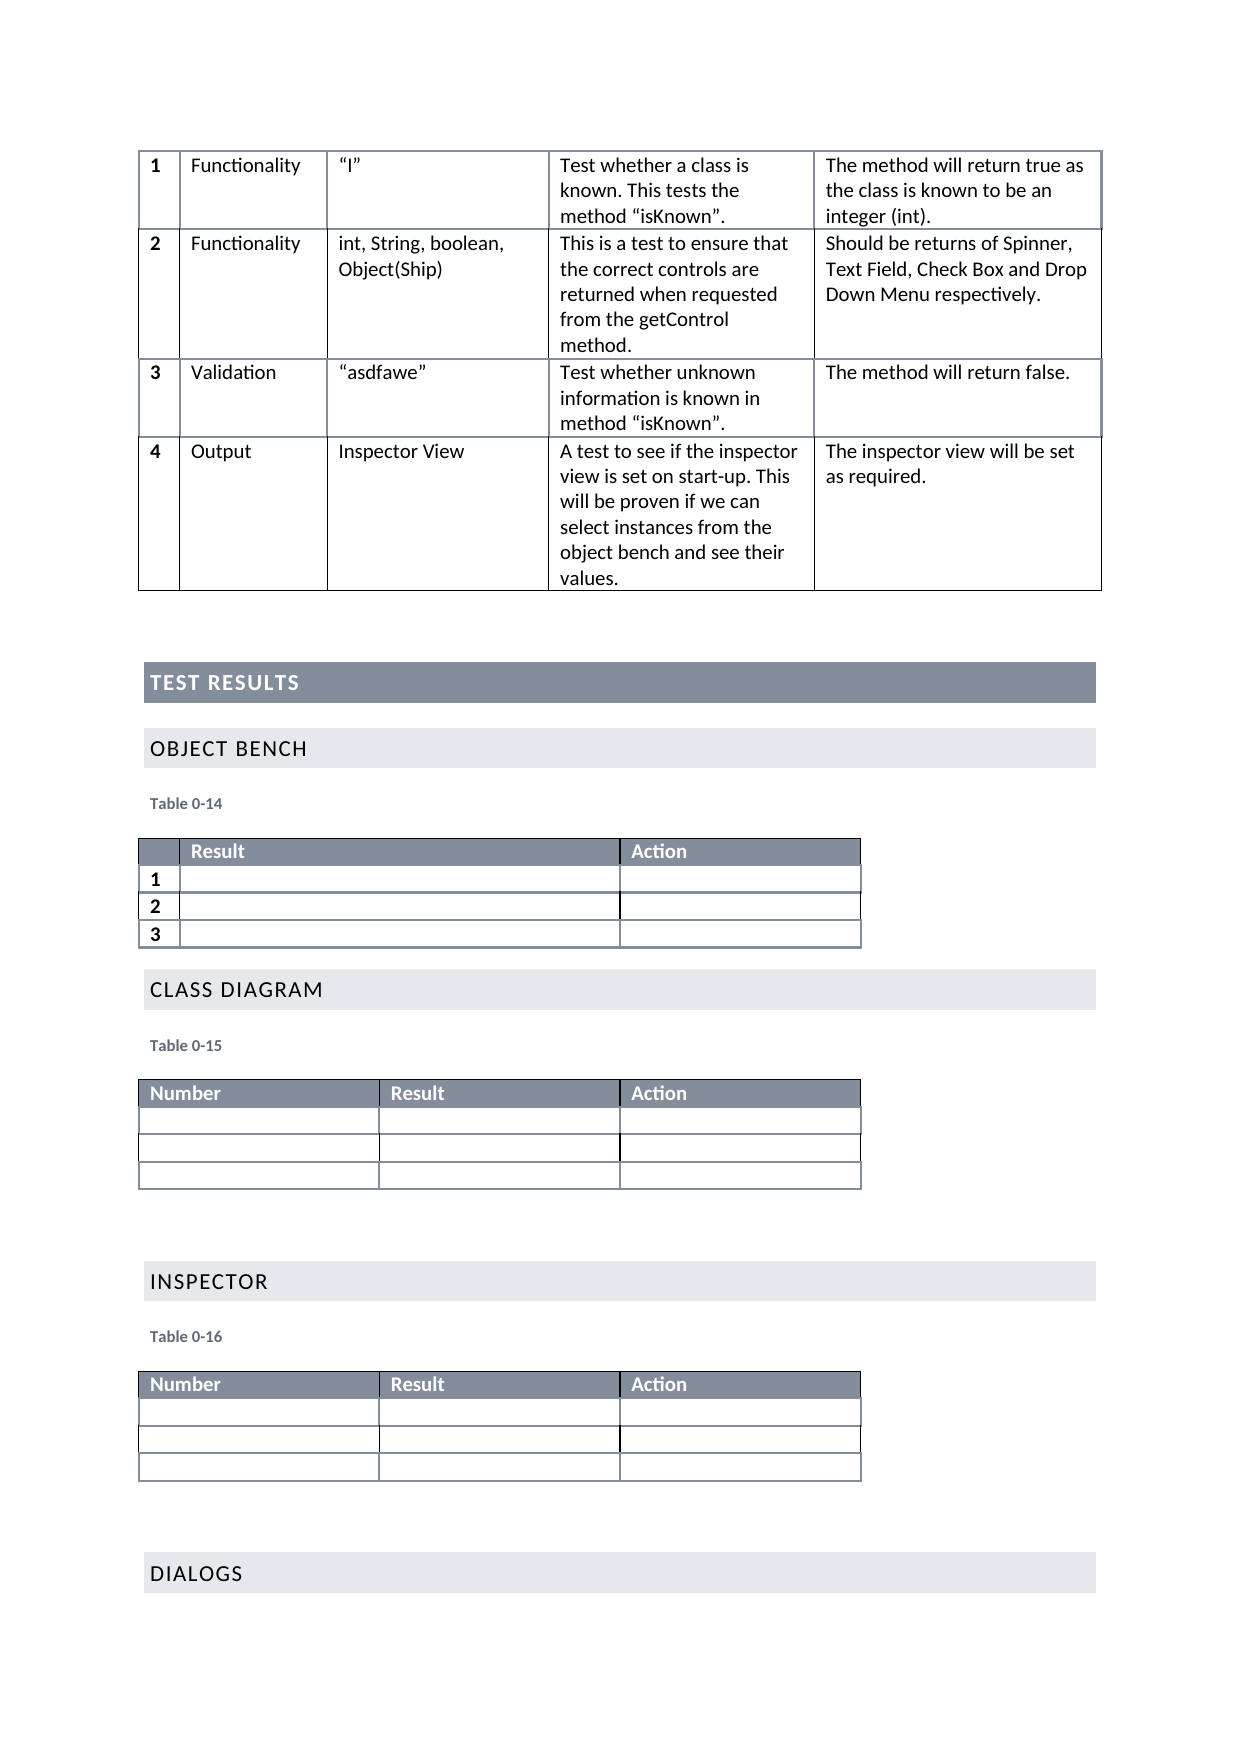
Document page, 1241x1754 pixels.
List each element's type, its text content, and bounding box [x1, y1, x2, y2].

table_cell Should be returns of Spinner, Text Field, Check Box and Drop Down Menu respectively. [815, 230, 1101, 357]
table_cell [139, 1427, 379, 1452]
table_cell [181, 866, 619, 891]
table_cell 1 [140, 866, 179, 891]
table_cell [380, 1163, 619, 1188]
table_cell [180, 894, 619, 919]
table_cell Output [180, 438, 327, 590]
table_cell 2 [139, 894, 179, 919]
table_header Action [621, 1080, 860, 1106]
table_cell [139, 1135, 379, 1161]
table_cell “I” [328, 152, 548, 228]
table_header Result [180, 839, 619, 864]
table_cell 3 [140, 360, 179, 436]
table_cell [380, 1427, 619, 1452]
table_cell Test whether a class is known. This tests the method “isKnown”. [550, 152, 813, 228]
table_cell [621, 921, 860, 946]
table_cell [181, 921, 619, 946]
table_cell 1 [140, 152, 179, 228]
table_cell “asdfawe” [328, 360, 548, 436]
subtitle Dialogs [150, 1559, 1090, 1587]
table_cell Test whether unknown information is known in method “isKnown”. [550, 360, 813, 436]
table_cell [140, 1399, 378, 1424]
table_cell Functionality [180, 230, 327, 357]
table_header Result [380, 1080, 619, 1106]
table_cell [621, 894, 860, 919]
table_cell [621, 1454, 860, 1479]
table_cell [140, 1454, 378, 1479]
table_cell [380, 1454, 619, 1479]
table_cell 2 [139, 230, 179, 357]
table_header Number [139, 1372, 379, 1397]
table_cell [380, 1108, 619, 1133]
table_cell Validation [181, 360, 326, 436]
table_header Action [621, 1372, 860, 1397]
table_cell [621, 1399, 860, 1424]
table_cell The method will return false. [815, 360, 1100, 436]
table_cell This is a test to ensure that the correct controls are returned when requested from the getControl method. [549, 230, 814, 357]
table_header Result [380, 1372, 619, 1397]
table_cell int, String, boolean, Object(Ship) [328, 230, 548, 357]
table_cell [380, 1135, 619, 1161]
table_cell Inspector View [328, 438, 548, 590]
table_cell [140, 1108, 378, 1133]
table_cell [621, 1427, 860, 1452]
table_cell [140, 1163, 378, 1188]
table_cell [621, 1163, 860, 1188]
table_cell [621, 1108, 860, 1133]
table_cell A test to see if the inspector view is set on start-up. This will be proven if we can select instances from the object bench and see their values. [549, 438, 814, 590]
subtitle Object Bench [150, 734, 1090, 762]
table_cell [621, 866, 860, 891]
table_cell The inspector view will be set as required. [815, 438, 1101, 590]
table_cell [621, 1135, 860, 1161]
table_cell [380, 1399, 619, 1424]
table_cell Functionality [181, 152, 326, 228]
subtitle Class Diagram [150, 976, 1090, 1004]
table_cell 4 [139, 438, 179, 590]
table_header Action [621, 839, 860, 864]
table_cell 3 [140, 921, 179, 946]
table_header Number [139, 1080, 379, 1106]
table_header [139, 839, 179, 864]
table_cell The method will return true as the class is known to be an integer (int). [815, 152, 1100, 228]
subtitle Inspector [150, 1267, 1090, 1295]
subtitle Test Results [150, 669, 1090, 697]
